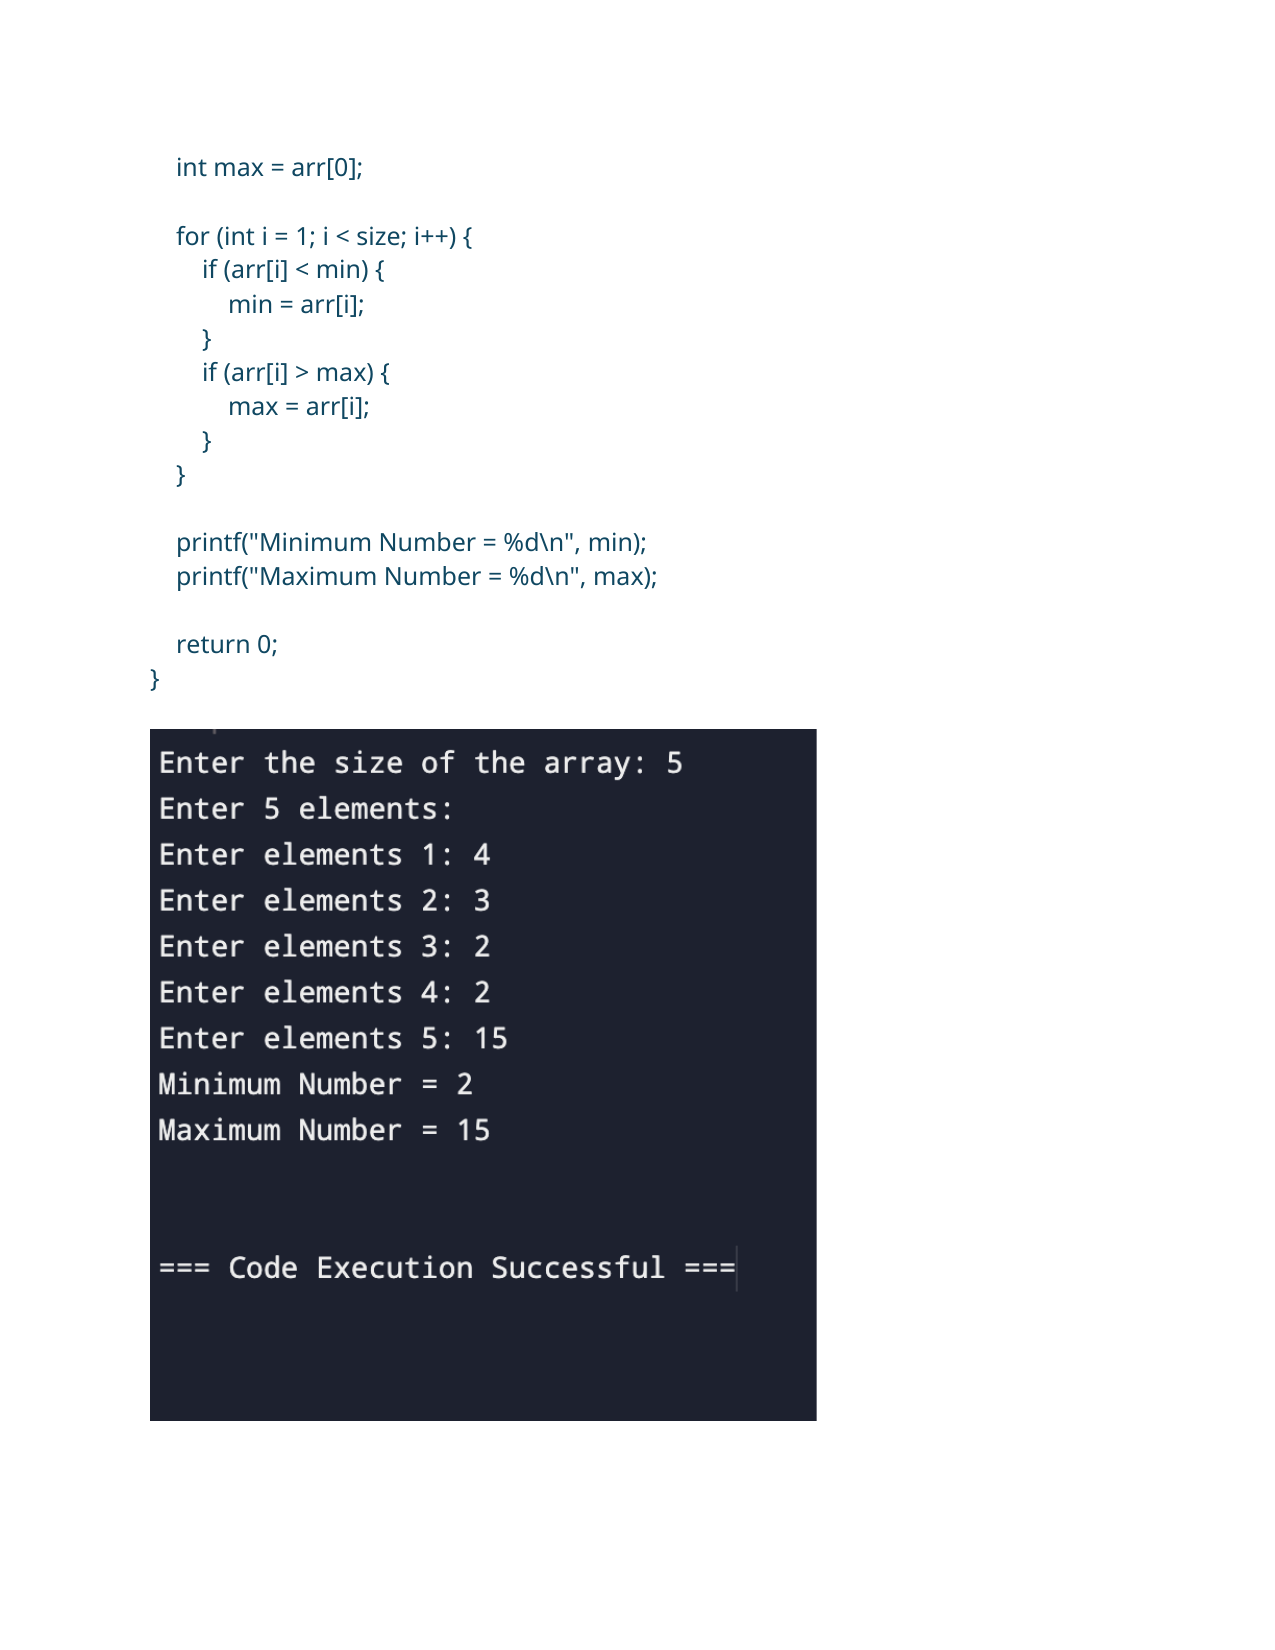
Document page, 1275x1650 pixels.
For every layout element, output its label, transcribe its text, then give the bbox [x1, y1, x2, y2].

text printf("Minimum Number = %d\n", min); [150, 525, 1125, 559]
text return 0; [150, 627, 1125, 661]
text } [150, 661, 1125, 695]
text if (arr[i] < min) { [150, 252, 1125, 286]
text int max = arr[0]; [150, 150, 1125, 184]
text max = arr[i]; [150, 388, 1125, 422]
text if (arr[i] > max) { [150, 354, 1125, 388]
text } [150, 320, 1125, 354]
text for (int i = 1; i < size; i++) { [150, 218, 1125, 252]
text printf("Maximum Number = %d\n", max); [150, 559, 1125, 593]
text } [150, 422, 1125, 457]
text min = arr[i]; [150, 286, 1125, 320]
picture [150, 729, 817, 1421]
text } [150, 457, 1125, 491]
